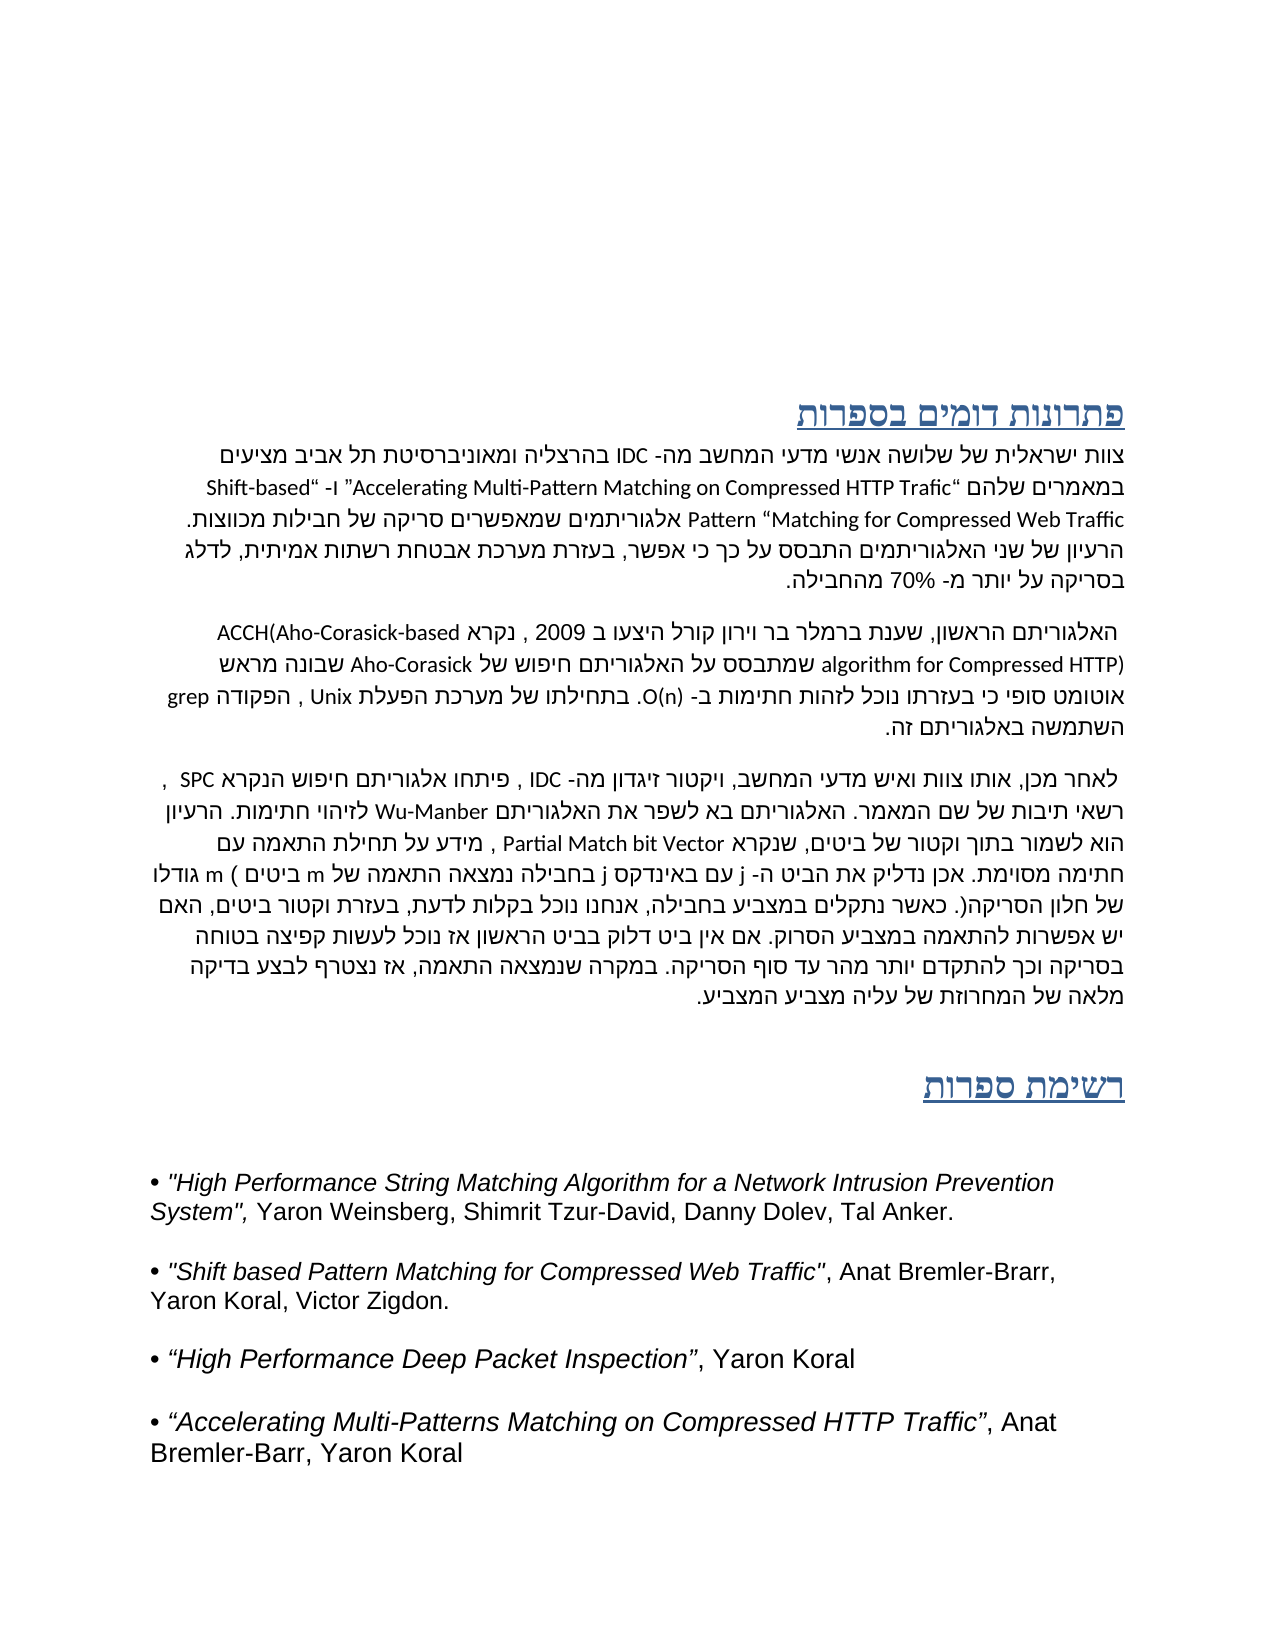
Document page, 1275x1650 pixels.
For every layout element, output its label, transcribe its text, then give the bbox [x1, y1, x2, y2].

text לאחר מכן, אותו צוות ואיש מדעי המחשב, ויקטור זיגדון מה- IDC , פיתחו אלגוריתם חיפוש הנקרא SPC , רשאי תיבות של שם המאמר. האלגוריתם בא לשפר את האלגוריתם Wu-Manber לזיהוי חתימות. הרעיון הוא לשמור בתוך וקטור של ביטים, שנקרא Partial Match bit Vector , מידע על תחילת התאמה עם חתימה מסוימת. אכן נדליק את הביט ה- j עם באינדקס j בחבילה נמצאה התאמה של m ביטים ) m גודלו של חלון הסריקה(. כאשר נתקלים במצביע בחבילה, אנחנו נוכל בקלות לדעת, בעזרת וקטור ביטים, האם יש אפשרות להתאמה במצביע הסרוק. אם אין ביט דלוק בביט הראשון אז נוכל לעשות קפיצה בטוחה בסריקה וכך להתקדם יותר מהר עד סוף הסריקה. במקרה שנמצאה התאמה, אז נצטרף לבצע בדיקה מלאה של המחרוזת של עליה מצביע המצביע. [150, 765, 1125, 1009]
text • “High Performance Deep Packet Inspection”, Yaron Koral [150, 1343, 1125, 1375]
subtitle פתרונות דומים בספרות [150, 391, 1125, 434]
subtitle רשימת ספרות [150, 1063, 1125, 1106]
text • "High Performance String Matching Algorithm for a Network Intrusion Prevention System", Yaron Weinsberg, Shimrit Tzur-David, Danny Dolev, Tal Anker. [150, 1166, 1125, 1226]
text • "Shift based Pattern Matching for Compressed Web Traffic", Anat Bremler-Brarr, Yaron Koral, Victor Zigdon. [150, 1255, 1125, 1315]
text צוות ישראלית של שלושה אנשי מדעי המחשב מה- IDC בהרצליה ומאוניברסיטת תל אביב מציעים במאמרים שלהם “Accelerating Multi-Pattern Matching on Compressed HTTP Trafic” ו- “Shift-based Pattern “Matching for Compressed Web Traffic אלגוריתמים שמאפשרים סריקה של חבילות מכווצות. הרעיון של שני האלגוריתמים התבסס על כך כי אפשר, בעזרת מערכת אבטחת רשתות אמיתית, לדלג בסריקה על יותר מ- 70% מהחבילה. [150, 441, 1125, 593]
text • “Accelerating Multi-Patterns Matching on Compressed HTTP Traffic”, Anat Bremler-Barr, Yaron Koral [150, 1406, 1125, 1468]
text האלגוריתם הראשון, שענת ברמלר בר וירון קורל היצעו ב 2009 , נקרא ACCH(Aho-Corasick-based algorithm for Compressed HTTP) שמתבסס על האלגוריתם חיפוש של Aho-Corasick שבונה מראש אוטומט סופי כי בעזרתו נוכל לזהות חתימות ב- O(n). בתחילתו של מערכת הפעלת Unix , הפקודה grep השתמשה באלגוריתם זה. [150, 618, 1125, 740]
